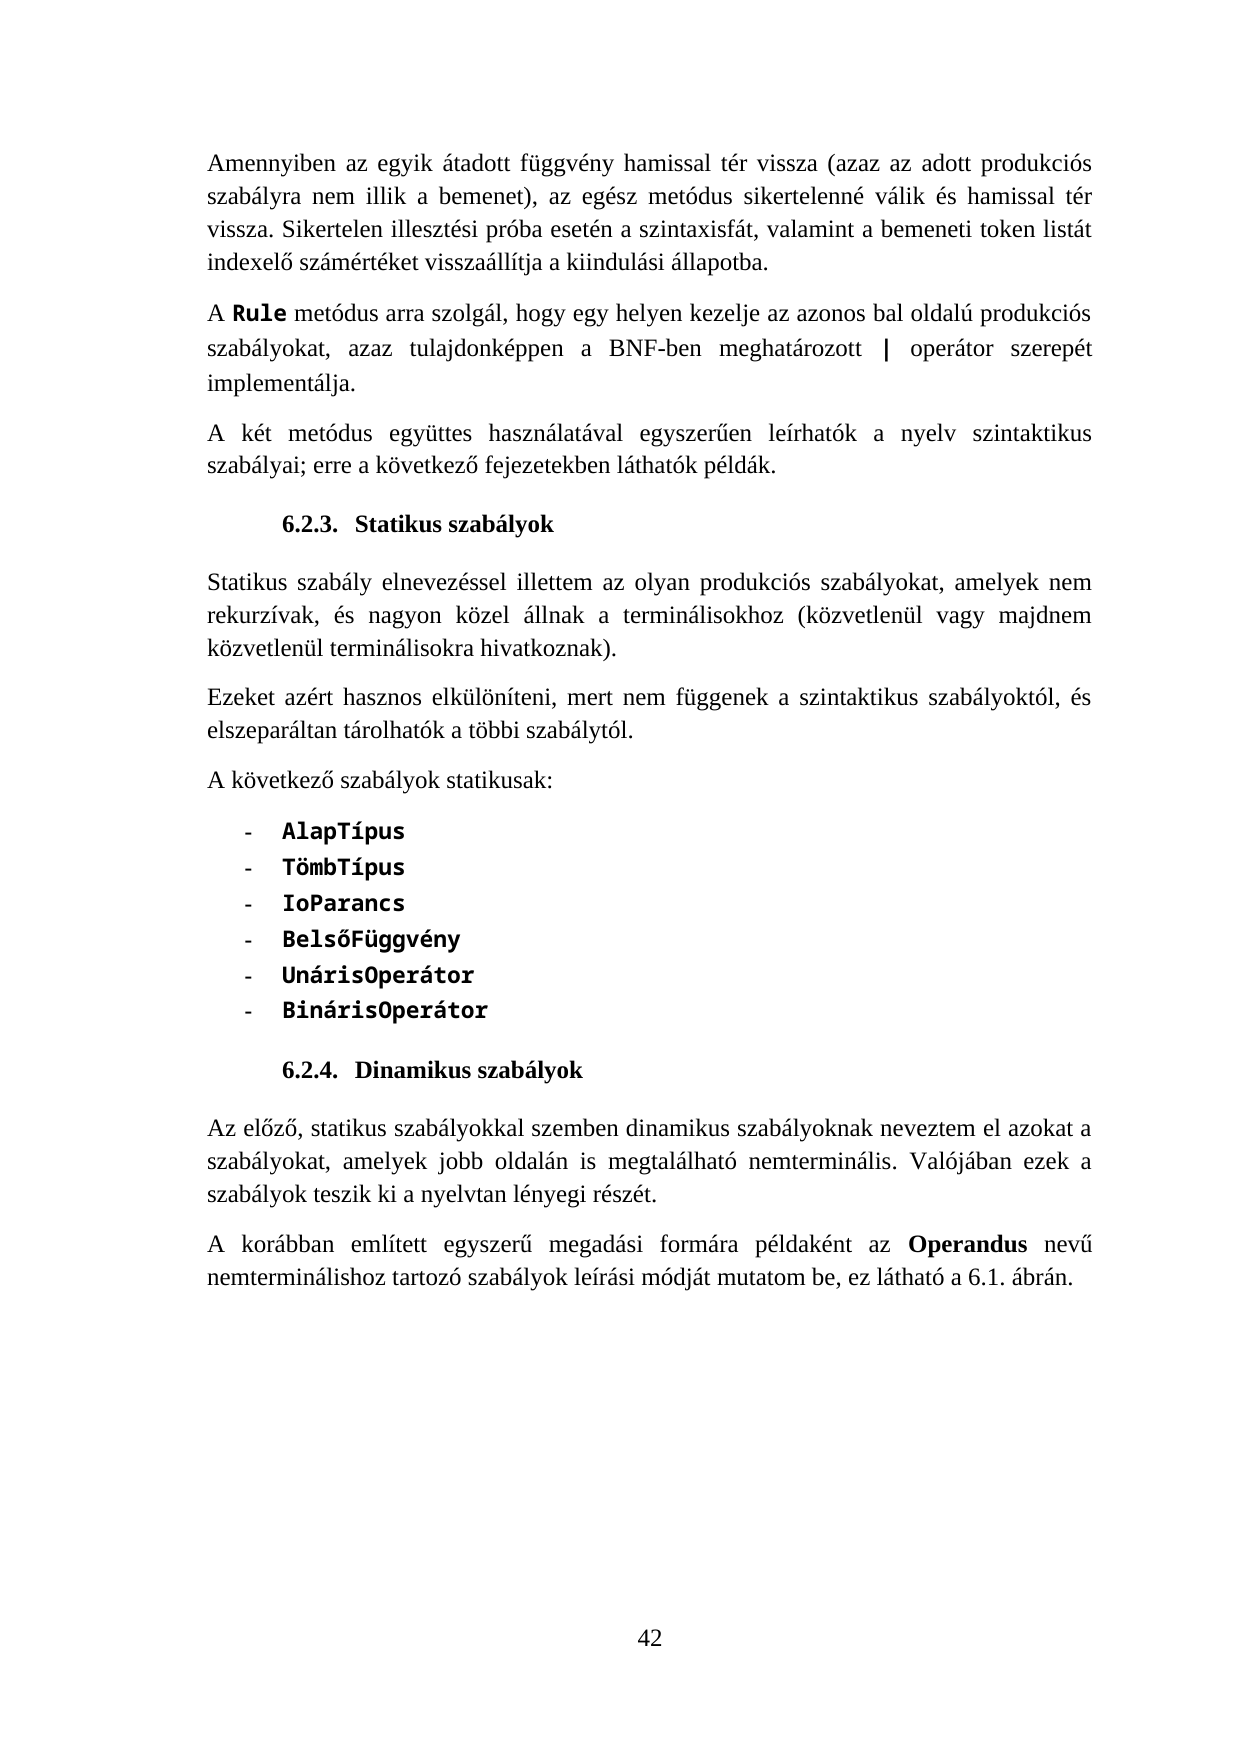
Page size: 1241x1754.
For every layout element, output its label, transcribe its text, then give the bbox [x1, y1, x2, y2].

list IoParancs [244, 887, 1092, 918]
list AlapTípus [244, 815, 1092, 846]
subtitle Dinamikus szabályok [282, 1055, 1092, 1084]
text A két metódus együttes használatával egyszerűen leírhatók a nyelv szintaktikus szabályai; erre a következő fejezetekben láthatók példák. [207, 418, 1092, 479]
list BinárisOperátor [244, 994, 1092, 1026]
list UnárisOperátor [244, 958, 1092, 990]
text Az előző, statikus szabályokkal szemben dinamikus szabályoknak neveztem el azokat a szabályokat, amelyek jobb oldalán is megtalálható nemterminális. Valójában ezek a szabályok teszik ki a nyelvtan lényegi részét. [207, 1113, 1092, 1208]
list BelsőFüggvény [244, 923, 1092, 954]
text A Rule metódus arra szolgál, hogy egy helyen kezelje az azonos bal oldalú produkciós szabályokat, azaz tulajdonképpen a BNF-ben meghatározott | operátor szerepét implementálja. [207, 296, 1092, 397]
subtitle Statikus szabályok [282, 509, 1092, 537]
text A következő szabályok statikusak: [207, 765, 1092, 794]
text A korábban említett egyszerű megadási formára példaként az Operandus nevű nemterminálishoz tartozó szabályok leírási módját mutatom be, ez látható a 6.1. ábrán. [207, 1229, 1092, 1291]
list TömbTípus [244, 851, 1092, 882]
text Statikus szabály elnevezéssel illettem az olyan produkciós szabályokat, amelyek nem rekurzívak, és nagyon közel állnak a terminálisokhoz (közvetlenül vagy majdnem közvetlenül terminálisokra hivatkoznak). [207, 567, 1092, 661]
text Ezeket azért hasznos elkülöníteni, mert nem függenek a szintaktikus szabályoktól, és elszeparáltan tárolhatók a többi szabálytól. [207, 682, 1092, 744]
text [207, 148, 1092, 276]
